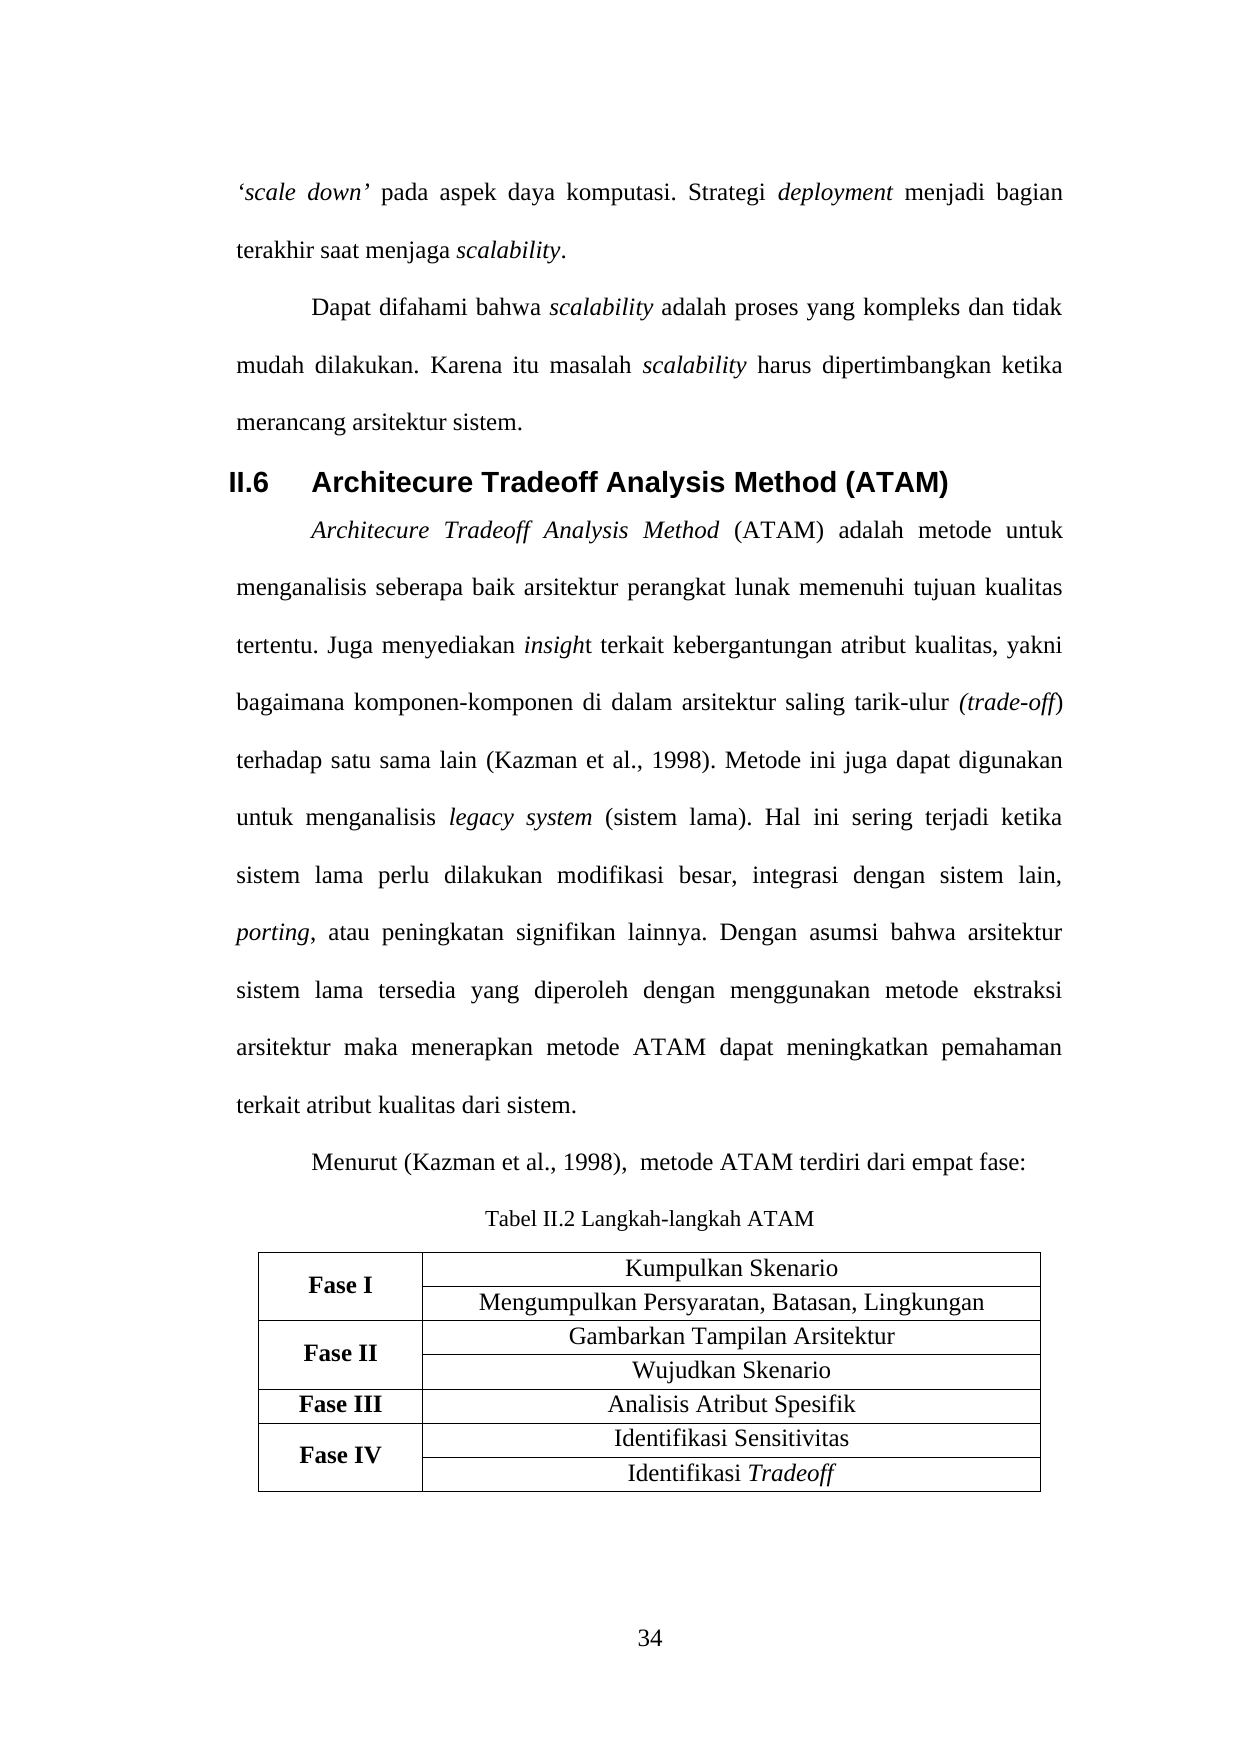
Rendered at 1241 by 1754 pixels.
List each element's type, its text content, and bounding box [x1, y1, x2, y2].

table_cell Identifikasi Sensitivitas [423, 1424, 1040, 1457]
table_cell Mengumpulkan Persyaratan, Batasan, Lingkungan [423, 1287, 1040, 1320]
table_cell Fase II [259, 1321, 422, 1388]
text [236, 177, 1063, 263]
table_cell Gambarkan Tampilan Arsitektur [423, 1321, 1040, 1354]
table_header Fase I [259, 1253, 422, 1320]
table_cell Fase IV [259, 1424, 422, 1491]
text Architecure Tradeoff Analysis Method (ATAM) adalah metode untuk menganalisis seberapa baik arsitektur perangkat lunak memenuhi tujuan kualitas tertentu. Juga menyediakan insight terkait kebergantungan atribut kualitas, yakni bagaimana komponen-komponen di dalam arsitektur saling tarik-ulur (trade-off) terhadap satu sama lain (Kazman et al., 1998). Metode ini juga dapat digunakan untuk menganalisis legacy system (sistem lama). Hal ini sering terjadi ketika sistem lama perlu dilakukan modifikasi besar, integrasi dengan sistem lain, porting, atau peningkatan signifikan lainnya. Dengan asumsi bahwa arsitektur sistem lama tersedia yang diperoleh dengan menggunakan metode ekstraksi arsitektur maka menerapkan metode ATAM dapat meningkatkan pemahaman terkait atribut kualitas dari sistem. [236, 515, 1063, 1119]
table_cell Wujudkan Skenario [423, 1355, 1040, 1388]
table_cell Identifikasi Tradeoff [423, 1458, 1040, 1491]
table_header Kumpulkan Skenario [423, 1253, 1040, 1286]
text Tabel II.2 Langkah-langkah ATAM [236, 1205, 1063, 1231]
text Dapat difahami bahwa scalability adalah proses yang kompleks dan tidak mudah dilakukan. Karena itu masalah scalability harus dipertimbangkan ketika merancang arsitektur sistem. [236, 292, 1063, 436]
text Menurut (Kazman et al., 1998), metode ATAM terdiri dari empat fase: [236, 1147, 1063, 1176]
table_cell Fase III [259, 1390, 422, 1422]
subtitle Architecure Tradeoff Analysis Method (ATAM) [228, 465, 1063, 498]
table_cell Analisis Atribut Spesifik [423, 1390, 1040, 1422]
